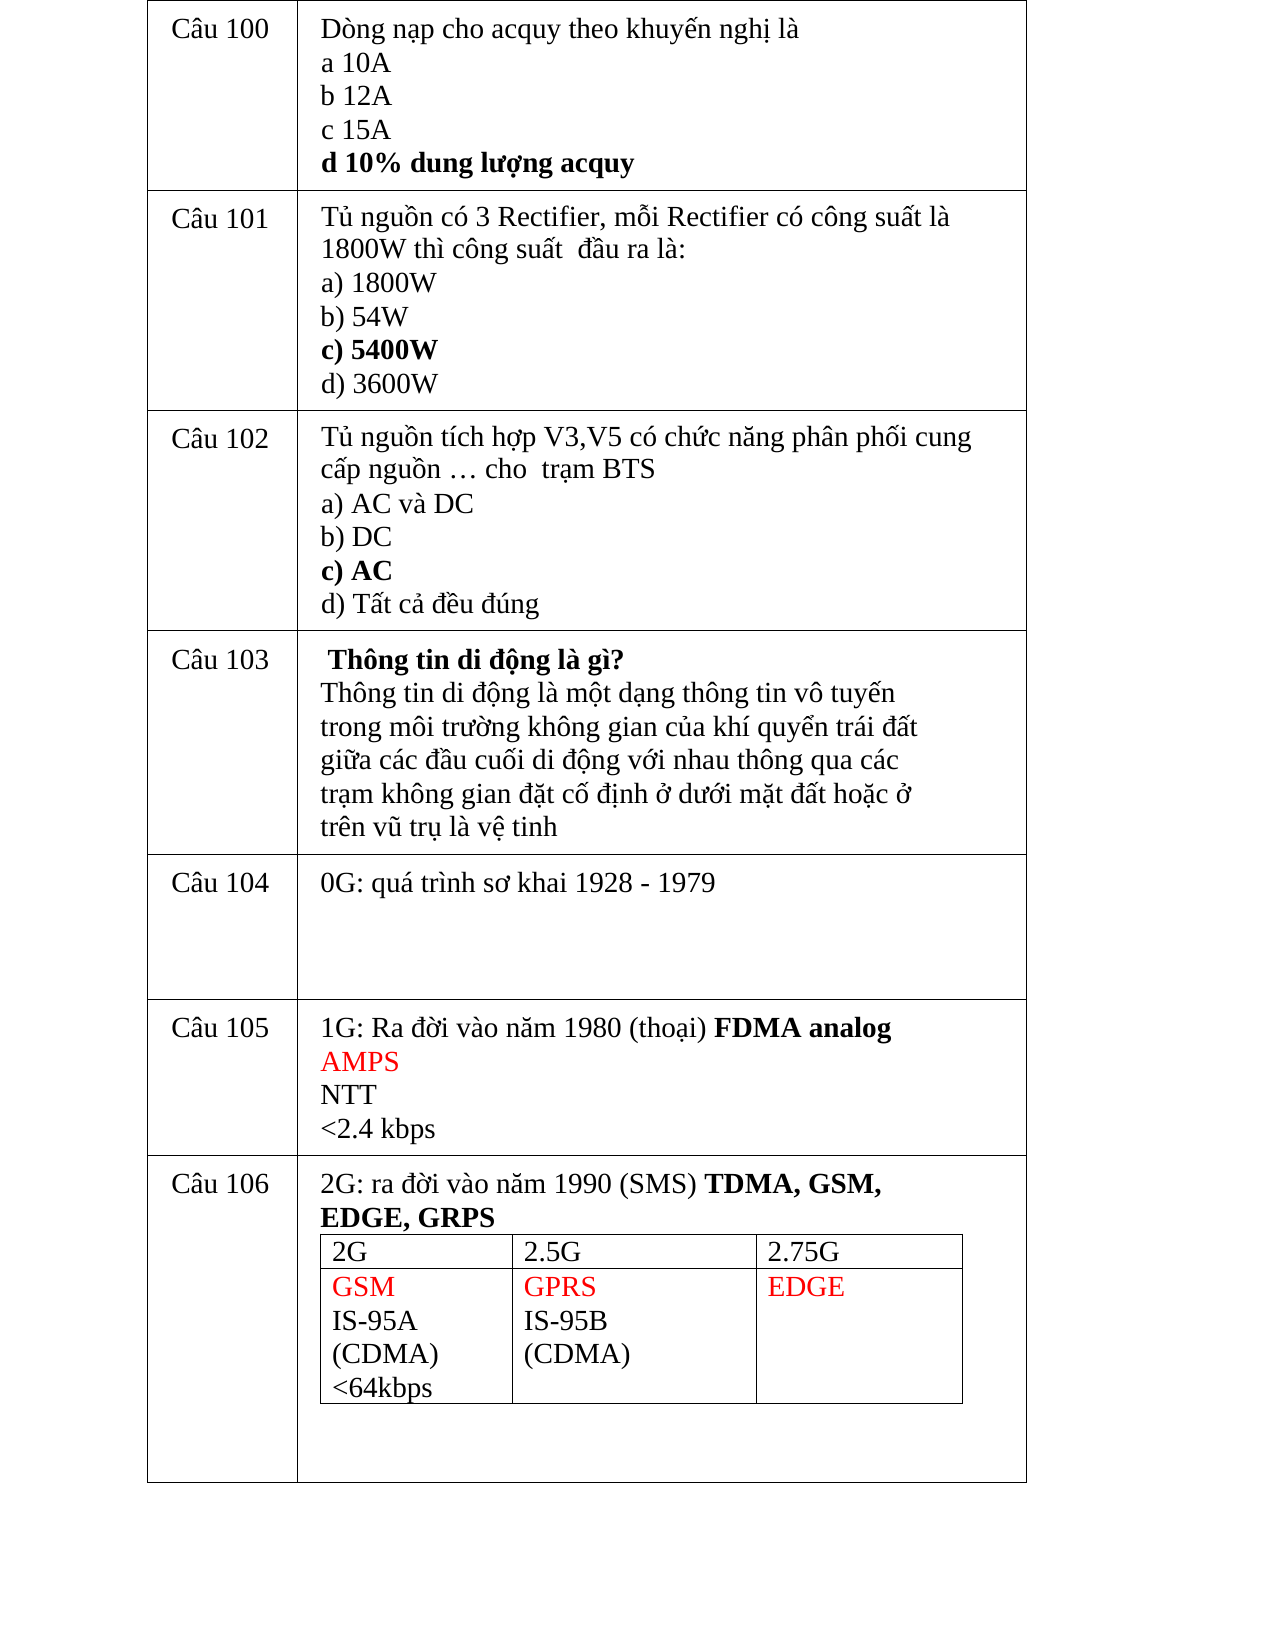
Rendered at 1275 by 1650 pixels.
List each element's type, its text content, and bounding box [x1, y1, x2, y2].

table_cell Câu 104 [148, 855, 297, 999]
table_cell Dòng nạp cho acquy theo khuyến nghị là a 10A b 12A c 15A d 10% dung lượng acquy [298, 1, 1026, 189]
table_cell Câu 105 [148, 1000, 297, 1155]
table_cell Thông tin di động là gì? Thông tin di động là một dạng thông tin vô tuyến trong môi trường không gian của khí quyển trái đất giữa các đầu cuối di động với nhau thông qua các trạm không gian đặt cố định ở dưới mặt đất hoặc ở trên vũ trụ là vệ tinh [298, 631, 1026, 853]
table_cell Tủ nguồn có 3 Rectifier, mỗi Rectifier có công suất là 1800W thì công suất đầu ra là: a) 1800W b) 54W c) 5400W d) 3600W [298, 191, 1026, 410]
table_cell Câu 101 [148, 191, 297, 410]
table_cell Tủ nguồn tích hợp V3,V5 có chức năng phân phối cung cấp nguồn … cho trạm BTS a) AC và DC b) DC c) AC d) Tất cả đều đúng [298, 411, 1026, 630]
table_cell 2G: ra đời vào năm 1990 (SMS) TDMA, GSM, EDGE, GRPS [298, 1156, 1026, 1482]
table_cell 0G: quá trình sơ khai 1928 - 1979 [298, 855, 1026, 999]
table_cell Câu 100 [148, 1, 297, 189]
table_cell 1G: Ra đời vào năm 1980 (thoại) FDMA analog AMPS NTT <2.4 kbps [298, 1000, 1026, 1155]
table_cell Câu 103 [148, 631, 297, 853]
table_cell Câu 102 [148, 411, 297, 630]
table_cell Câu 106 [148, 1156, 297, 1482]
